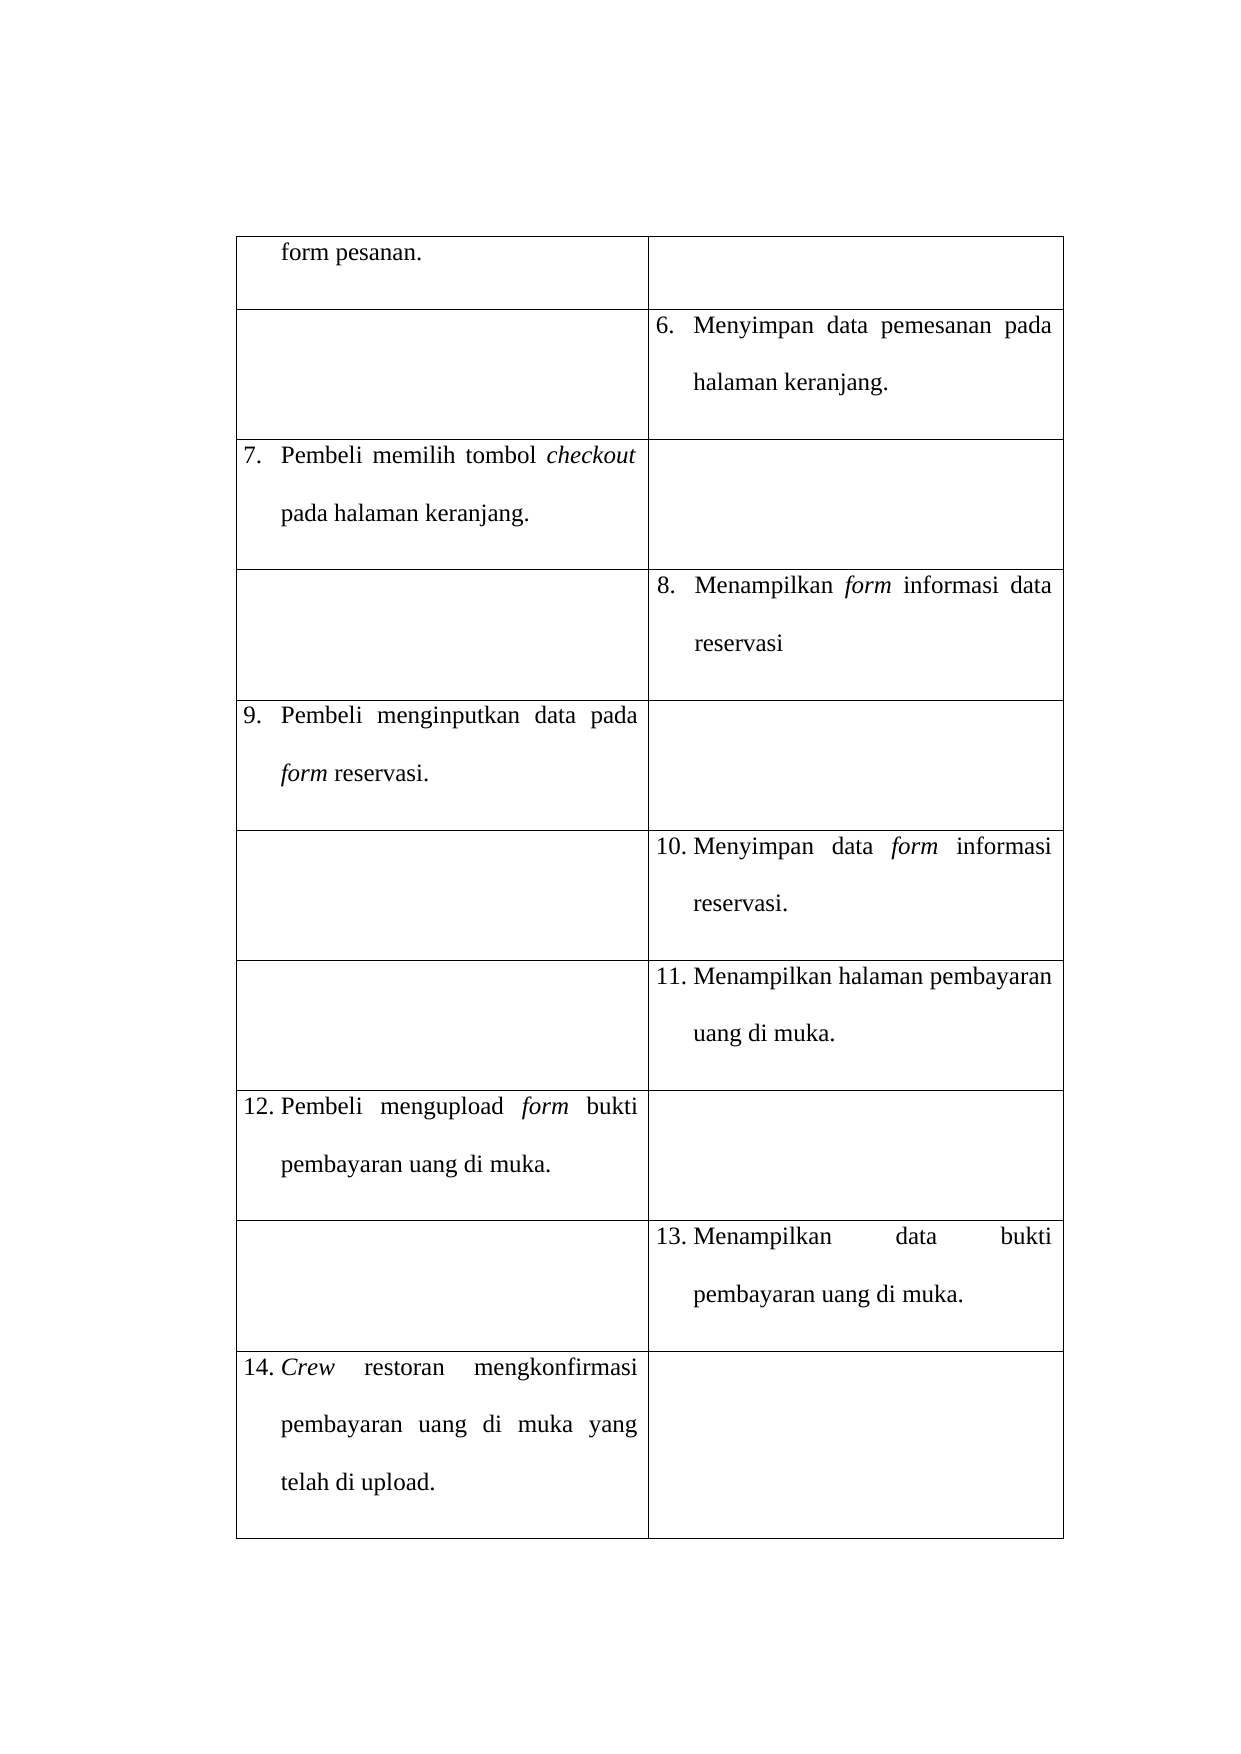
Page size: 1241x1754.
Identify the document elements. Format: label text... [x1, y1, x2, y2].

table_cell Menampilkan data bukti pembayaran uang di muka. [649, 1221, 1063, 1351]
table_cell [237, 237, 648, 309]
table_cell [649, 1091, 1063, 1220]
table_cell Menyimpan data pemesanan pada halaman keranjang. [649, 310, 1063, 439]
table_cell [237, 1221, 648, 1351]
table_cell [649, 701, 1063, 830]
table_cell [237, 961, 648, 1090]
table_cell Pembeli memilih tombol checkout pada halaman keranjang. [237, 440, 648, 569]
table_cell [649, 1352, 1063, 1538]
table_cell Menampilkan form informasi data reservasi [649, 570, 1063, 699]
table_cell [237, 570, 648, 699]
table_cell Pembeli menginputkan data pada form reservasi. [237, 701, 648, 830]
table_cell [237, 310, 648, 439]
table_cell [237, 831, 648, 960]
table_cell Crew restoran mengkonfirmasi pembayaran uang di muka yang telah di upload. [237, 1352, 648, 1538]
table_cell Pembeli mengupload form bukti pembayaran uang di muka. [237, 1091, 648, 1220]
table_cell Menyimpan data form informasi reservasi. [649, 831, 1063, 960]
table_cell [649, 237, 1063, 309]
table_cell Menampilkan halaman pembayaran uang di muka. [649, 961, 1063, 1090]
table_cell [649, 440, 1063, 569]
